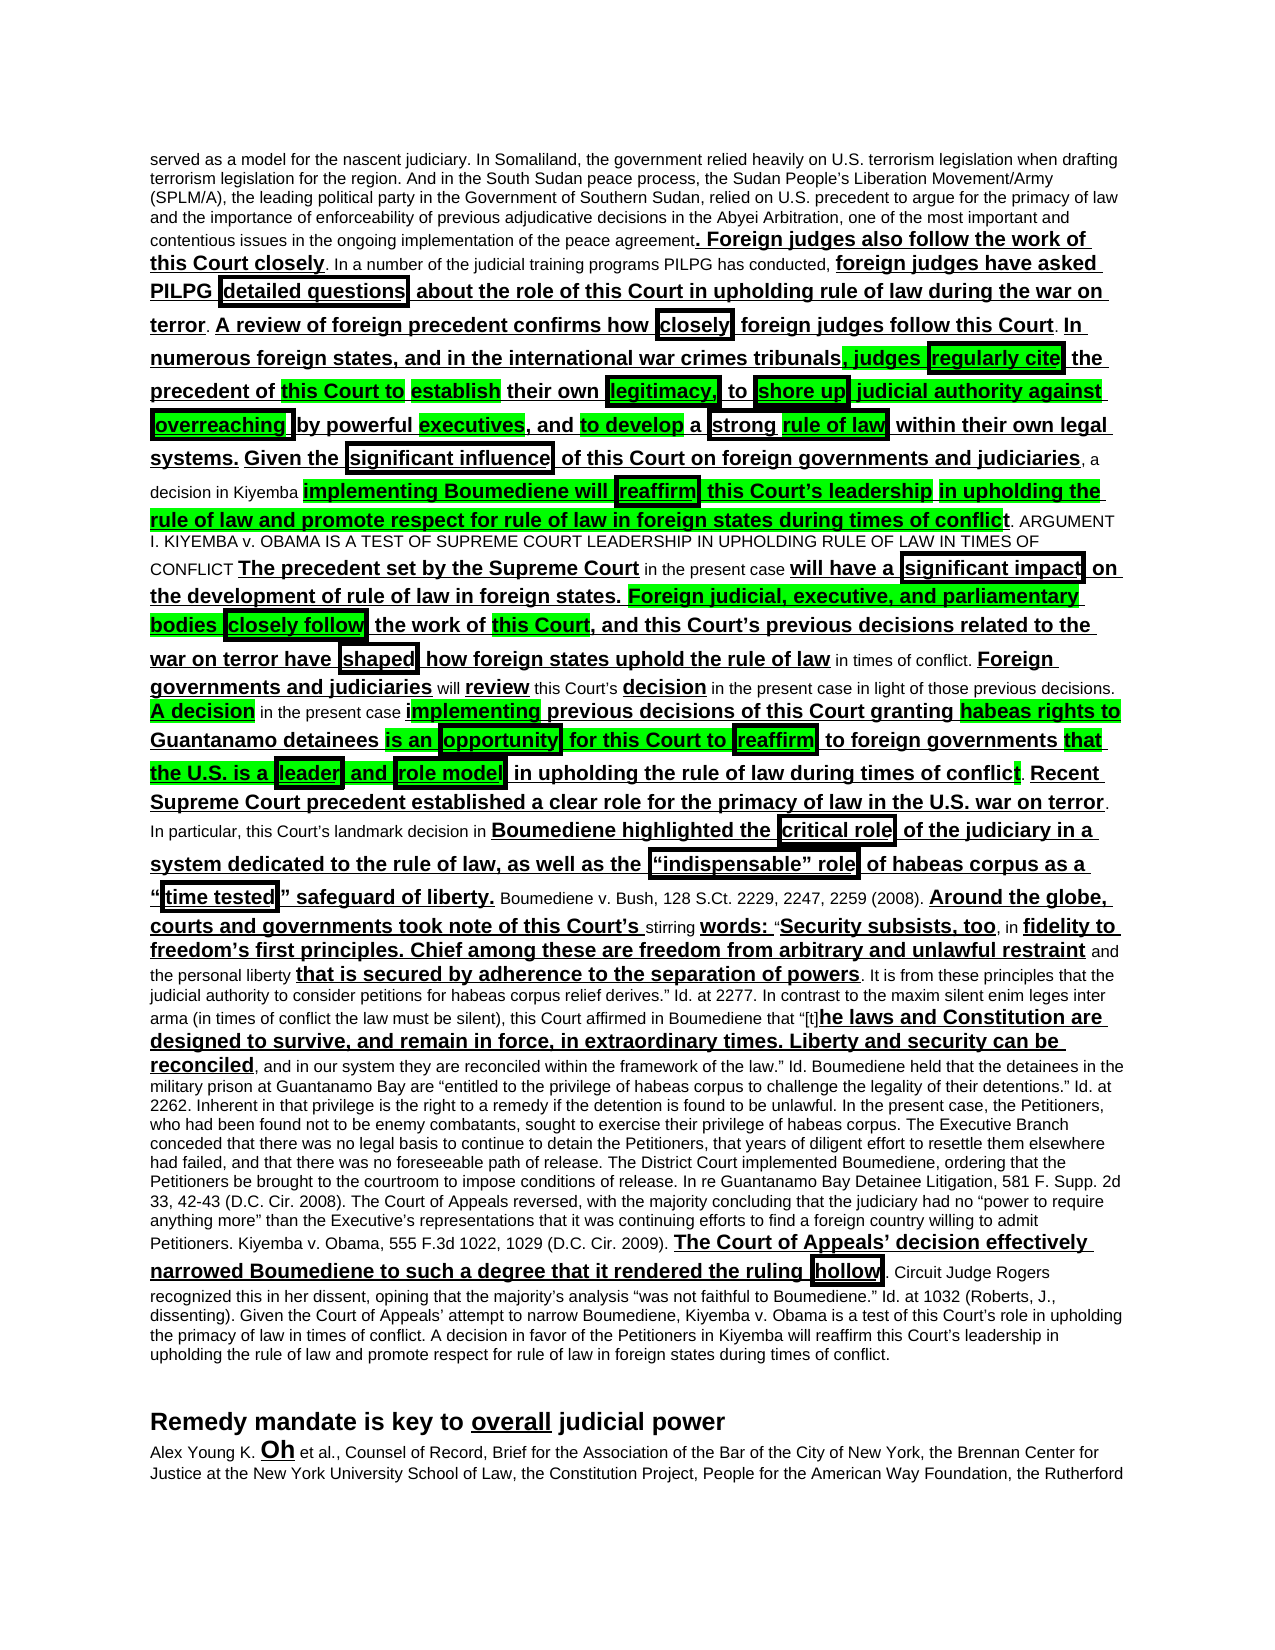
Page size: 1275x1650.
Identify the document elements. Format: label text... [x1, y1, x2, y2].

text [150, 150, 1125, 1364]
text Remedy mandate is key to overall judicial power [150, 1407, 1125, 1435]
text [150, 1435, 1125, 1483]
